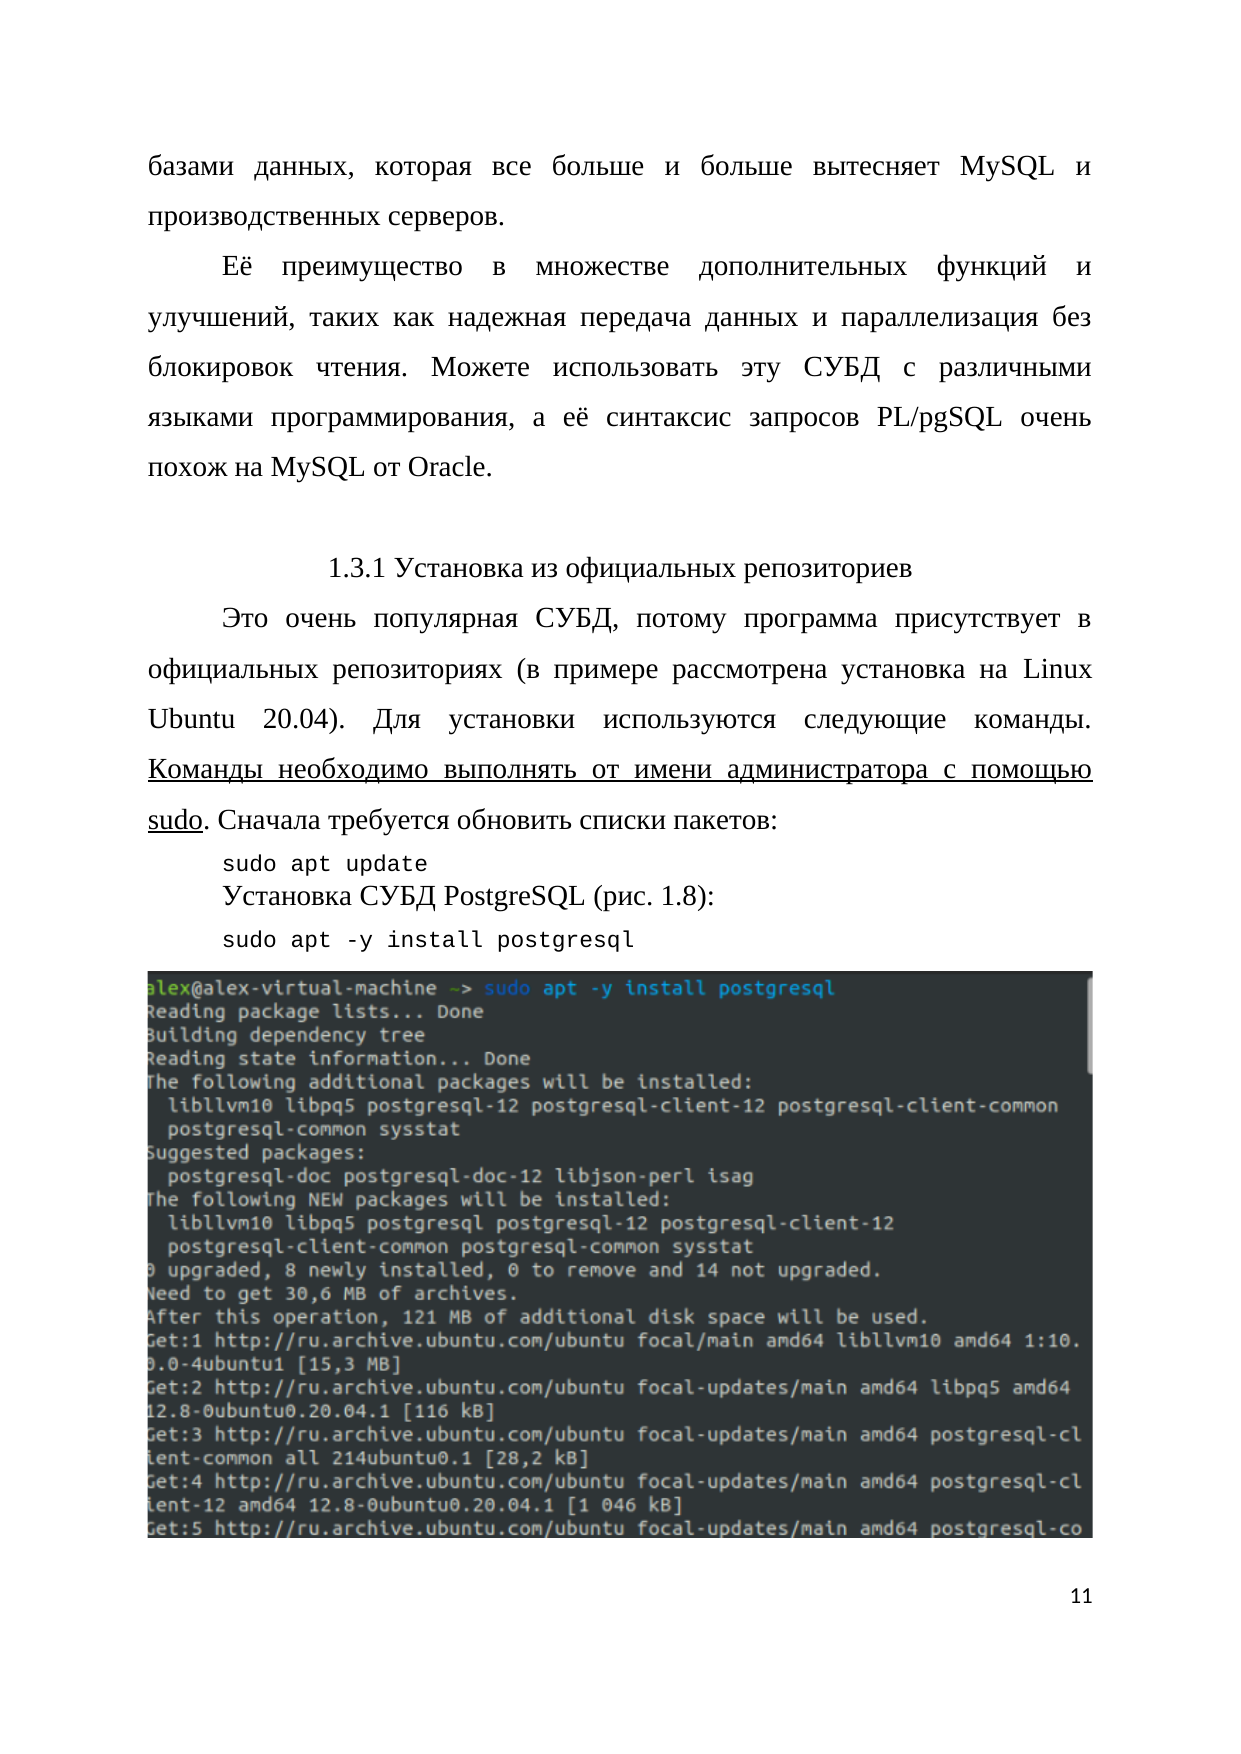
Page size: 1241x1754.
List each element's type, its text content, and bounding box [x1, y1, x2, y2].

text Её преимущество в множестве дополнительных функций и улучшений, таких как надежная передача данных и параллелизация без блокировок чтения. Можете использовать эту СУБД с различными языками программирования, а её синтаксис запросов PL/pgSQL очень похож на MySQL от Oracle. [148, 248, 1092, 483]
text 1.3.1 Установка из официальных репозиториев [148, 550, 1092, 584]
text Установка СУБД PostgreSQL (рис. 1.8): [148, 878, 1092, 912]
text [148, 148, 1092, 232]
text Это очень популярная СУБД, потому программа присутствует в официальных репозиториях (в примере рассмотрена установка на Linux Ubuntu 20.04). Для установки используются следующие команды. Команды необходимо выполнять от имени администратора с помощью sudo. Сначала требуется обновить списки пакетов: [148, 782, 1092, 835]
text sudo apt update [148, 852, 1092, 878]
text Это очень популярная СУБД, потому программа присутствует в официальных репозиториях (в примере рассмотрена установка на Linux Ubuntu 20.04). Для установки используются следующие команды. Команды необходимо выполнять от имени администратора с помощью sudo. Сначала требуется обновить списки пакетов: [148, 601, 1092, 780]
text sudo apt -y install postgresql [148, 928, 1092, 954]
picture [147, 971, 1093, 1538]
